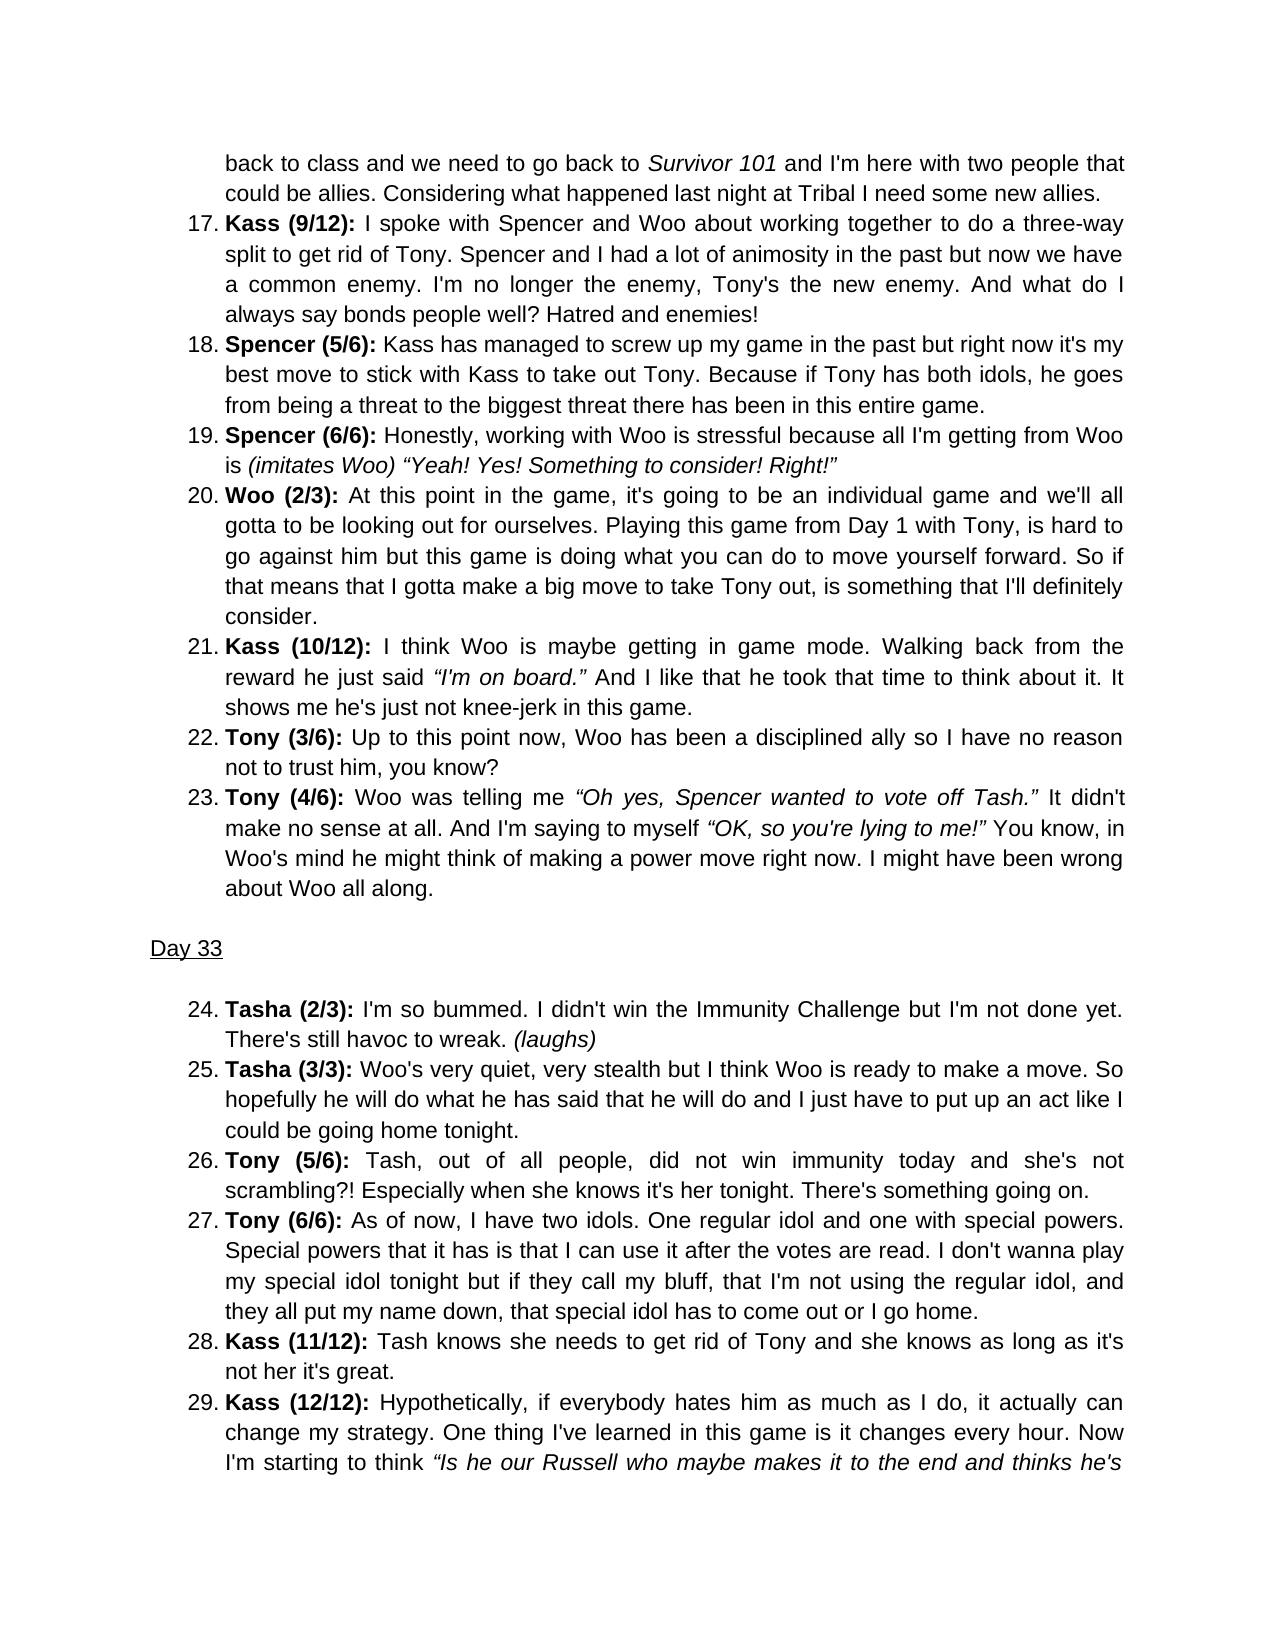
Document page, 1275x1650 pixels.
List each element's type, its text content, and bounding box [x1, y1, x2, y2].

list Tasha (2/3): I'm so bummed. I didn't win the Immunity Challenge but I'm not done yet. There's still havoc to wreak. (laughs) [187, 996, 1125, 1052]
list Spencer (5/6): Kass has managed to screw up my game in the past but right now it's my best move to stick with Kass to take out Tony. Because if Tony has both idols, he goes from being a threat to the biggest threat there has been in this entire game. [187, 331, 1125, 418]
list Tasha (3/3): Woo's very quiet, very stealth but I think Woo is ready to make a move. So hopefully he will do what he has said that he will do and I just have to put up an act like I could be going home tonight. [187, 1056, 1125, 1143]
list Kass (11/12): Tash knows she needs to get rid of Tony and she knows as long as it's not her it's great. [187, 1328, 1125, 1385]
list Spencer (6/6): Honestly, working with Woo is stressful because all I'm getting from Woo is (imitates Woo) “Yeah! Yes! Something to consider! Right!” [187, 422, 1125, 478]
list Kass (10/12): I think Woo is maybe getting in game mode. Walking back from the reward he just said “I'm on board.” And I like that he took that time to think about it. It shows me he's just not knee-jerk in this game. [187, 633, 1125, 720]
text Day 33 [150, 935, 1125, 962]
list Kass (9/12): I spoke with Spencer and Woo about working together to do a three-way split to get rid of Tony. Spencer and I had a lot of animosity in the past but now we have a common enemy. I'm no longer the enemy, Tony's the new enemy. And what do I always say bonds people well? Hatred and enemies! [187, 210, 1125, 327]
list Tony (5/6): Tash, out of all people, did not win immunity today and she's not scrambling?! Especially when she knows it's her tonight. There's something going on. [187, 1147, 1125, 1203]
list Woo (2/3): At this point in the game, it's going to be an individual game and we'll all gotta to be looking out for ourselves. Playing this game from Day 1 with Tony, is hard to go against him but this game is doing what you can do to move yourself forward. So if that means that I gotta make a big move to take Tony out, is something that I'll definitely consider. [187, 482, 1125, 629]
list Tony (3/6): Up to this point now, Woo has been a disciplined ally so I have no reason not to trust him, you know? [187, 724, 1125, 781]
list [187, 150, 1125, 207]
list Tony (4/6): Woo was telling me “Oh yes, Spencer wanted to vote off Tash.” It didn't make no sense at all. And I'm saying to myself “OK, so you're lying to me!” You know, in Woo's mind he might think of making a power move right now. I might have been wrong about Woo all along. [187, 784, 1125, 901]
list Tony (6/6): As of now, I have two idols. One regular idol and one with special powers. Special powers that it has is that I can use it after the votes are read. I don't wanna play my special idol tonight but if they call my bluff, that I'm not using the regular idol, and they all put my name down, that special idol has to come out or I go home. [187, 1207, 1125, 1324]
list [187, 1388, 1125, 1475]
